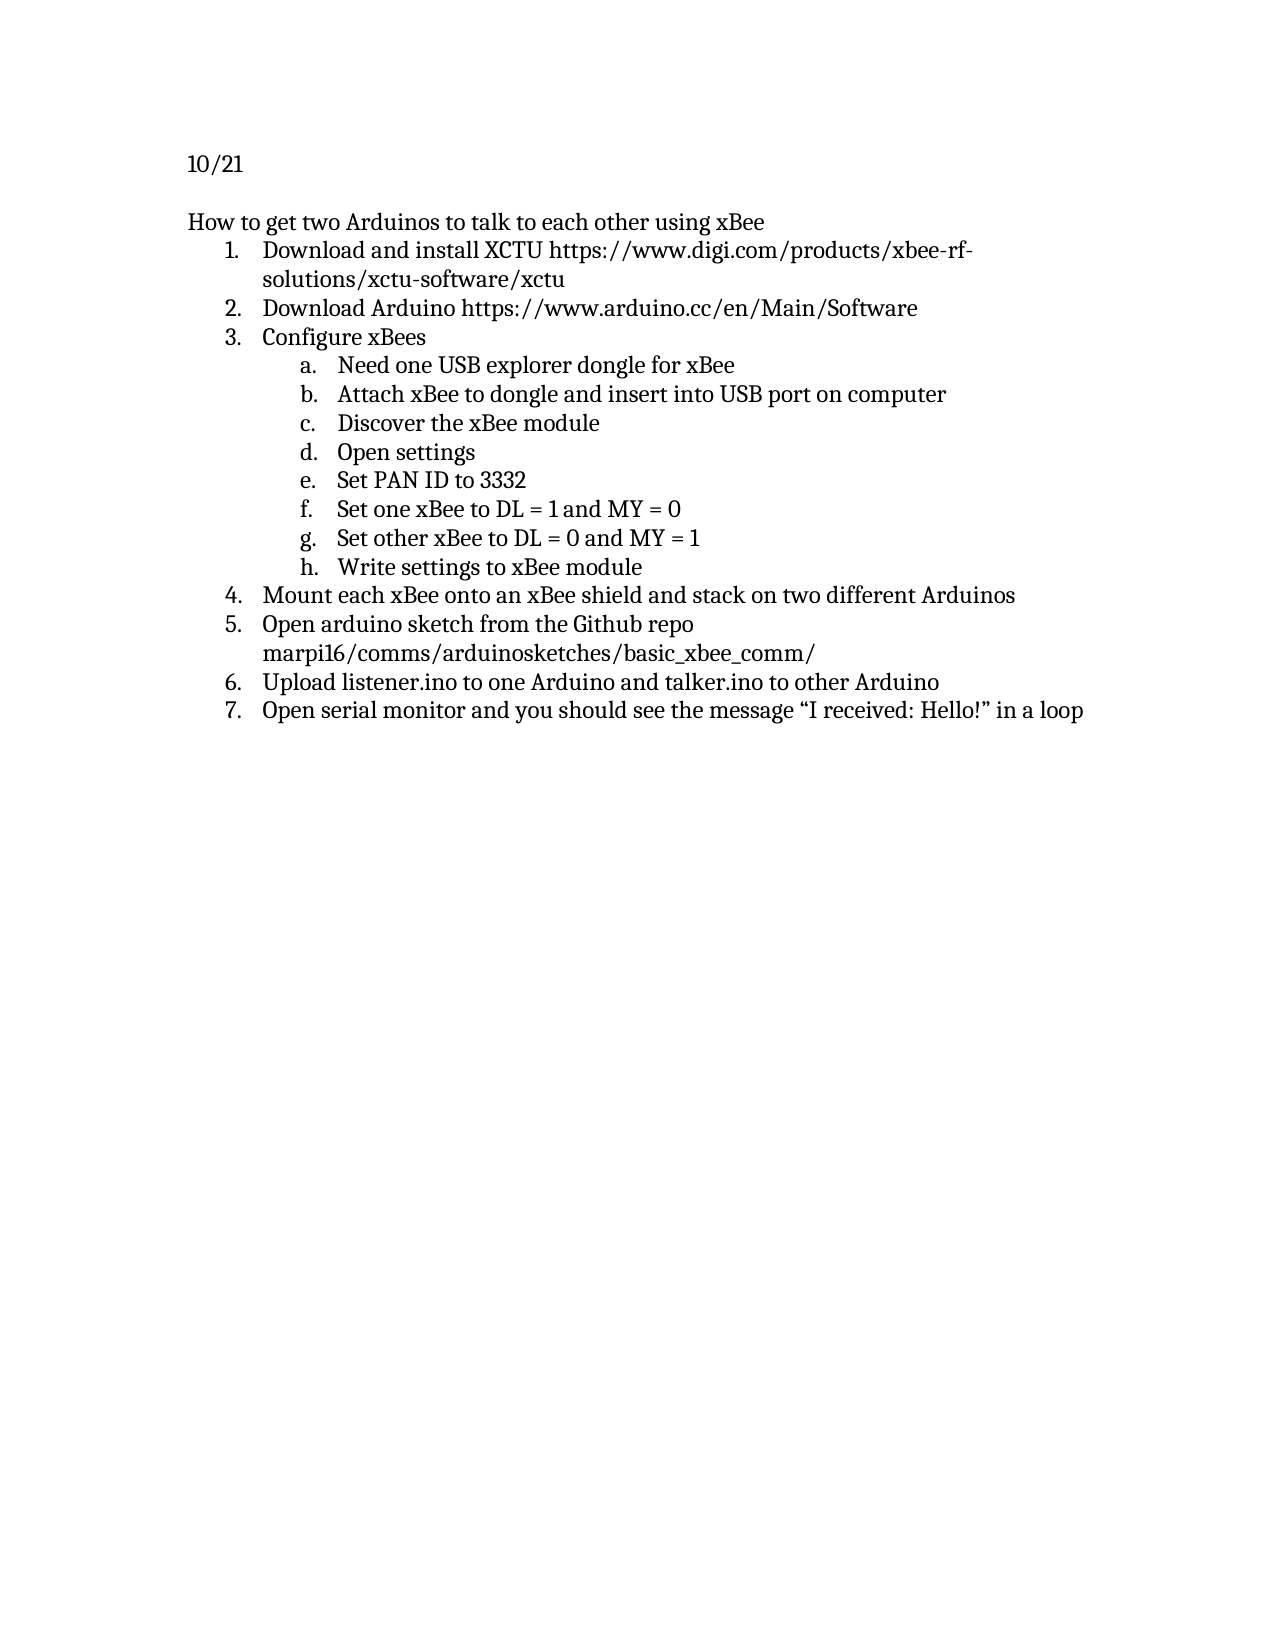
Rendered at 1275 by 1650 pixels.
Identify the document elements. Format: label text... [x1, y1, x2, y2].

text 10/21 [187, 150, 1087, 179]
list Download Arduino https://www.arduino.cc/en/Main/Software [225, 294, 1087, 322]
list Open settings [300, 437, 1087, 466]
list Set other xBee to DL = 0 and MY = 1 [300, 524, 1087, 552]
list Configure xBees [225, 322, 1087, 351]
list Need one USB explorer dongle for xBee [300, 351, 1087, 380]
list Download and install XCTU https://www.digi.com/products/xbee-rf-solutions/xctu-software/xctu [225, 236, 1087, 294]
list Write settings to xBee module [300, 552, 1087, 581]
list Open serial monitor and you should see the message “I received: Hello!” in a loop [225, 696, 1087, 725]
list Mount each xBee onto an xBee shield and stack on two different Arduinos [225, 581, 1087, 610]
list Set one xBee to DL = 1 and MY = 0 [300, 495, 1087, 524]
list Discover the xBee module [300, 409, 1087, 437]
list Upload listener.ino to one Arduino and talker.ino to other Arduino [225, 667, 1087, 696]
list Attach xBee to dongle and insert into USB port on computer [300, 380, 1087, 409]
list Set PAN ID to 3332 [300, 466, 1087, 495]
text How to get two Arduinos to talk to each other using xBee [187, 207, 1087, 236]
list Open arduino sketch from the Github repo marpi16/comms/arduinosketches/basic_xbee_comm/ [225, 610, 1087, 667]
